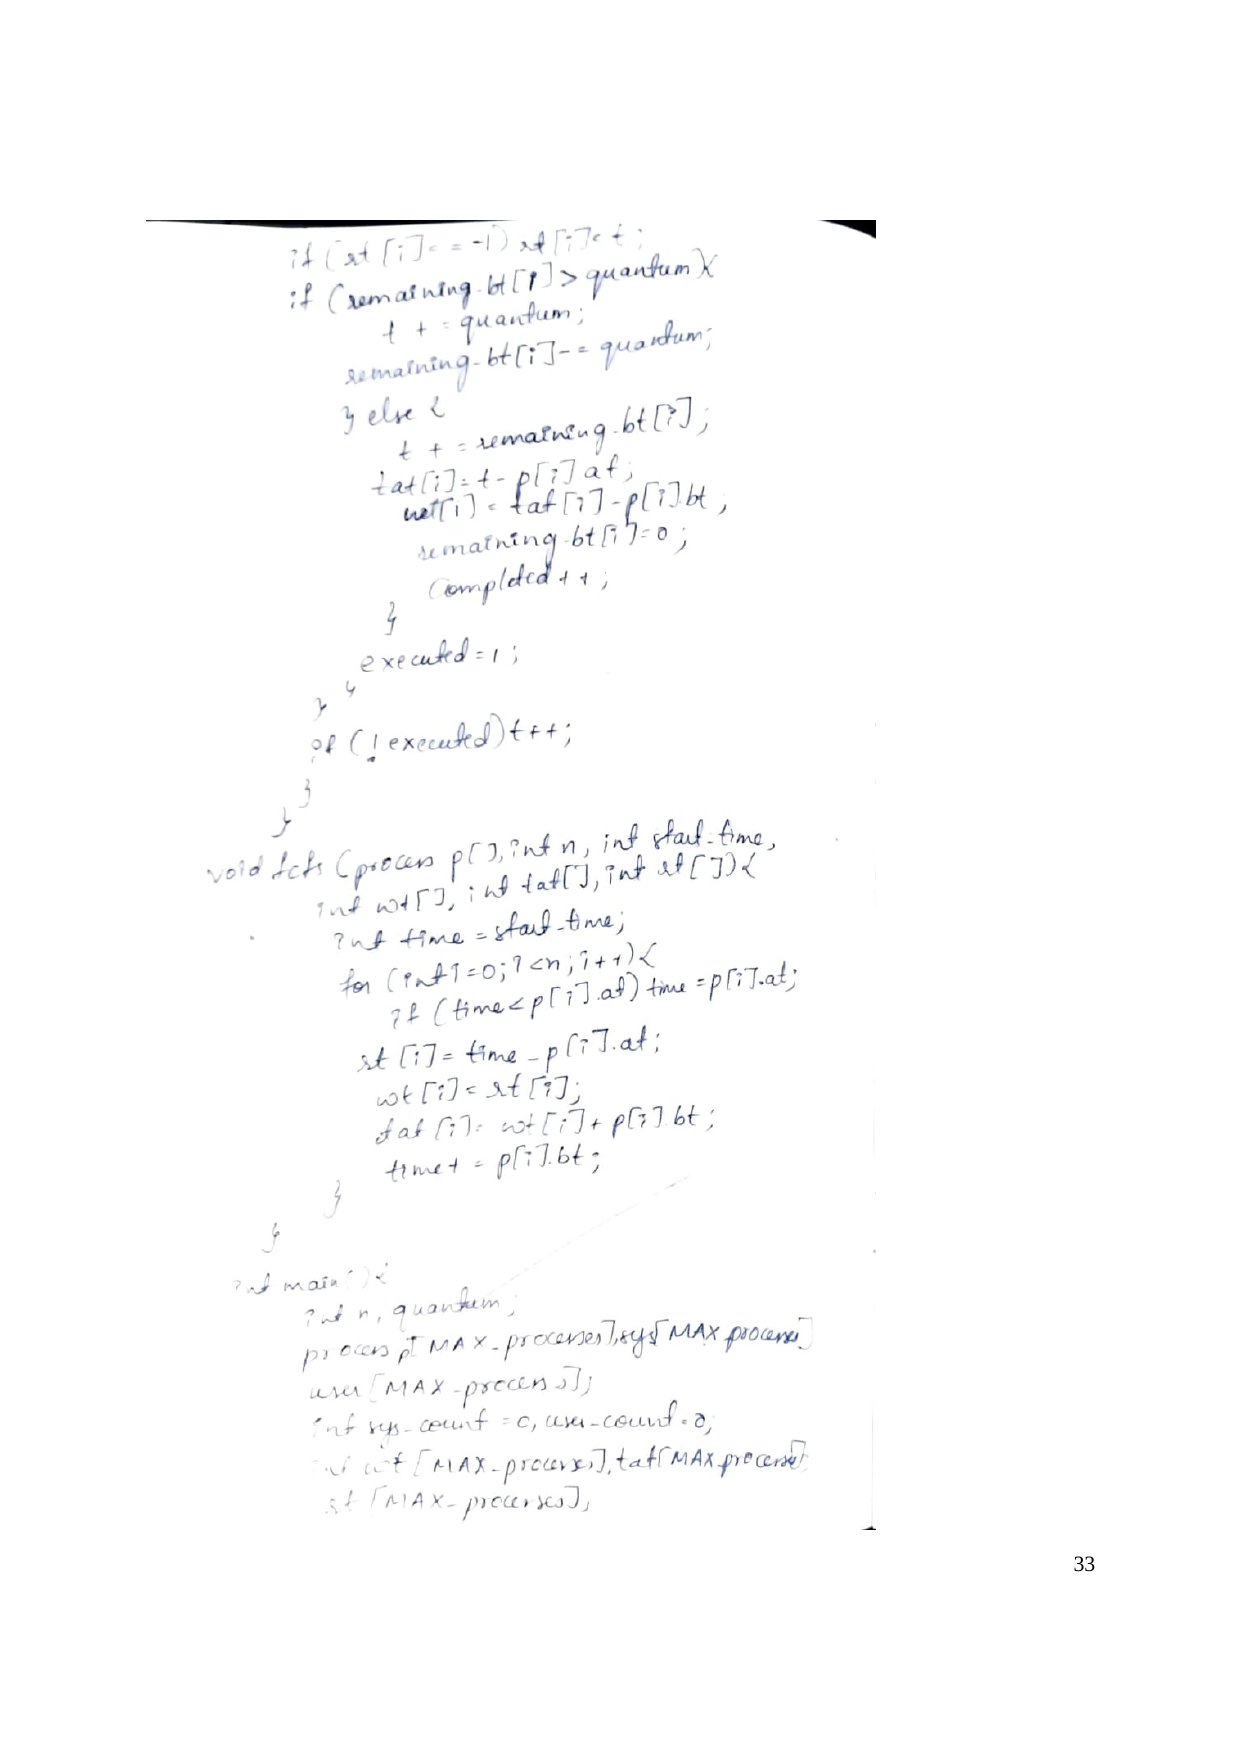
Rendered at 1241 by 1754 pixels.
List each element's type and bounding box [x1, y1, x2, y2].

picture [146, 220, 876, 1530]
